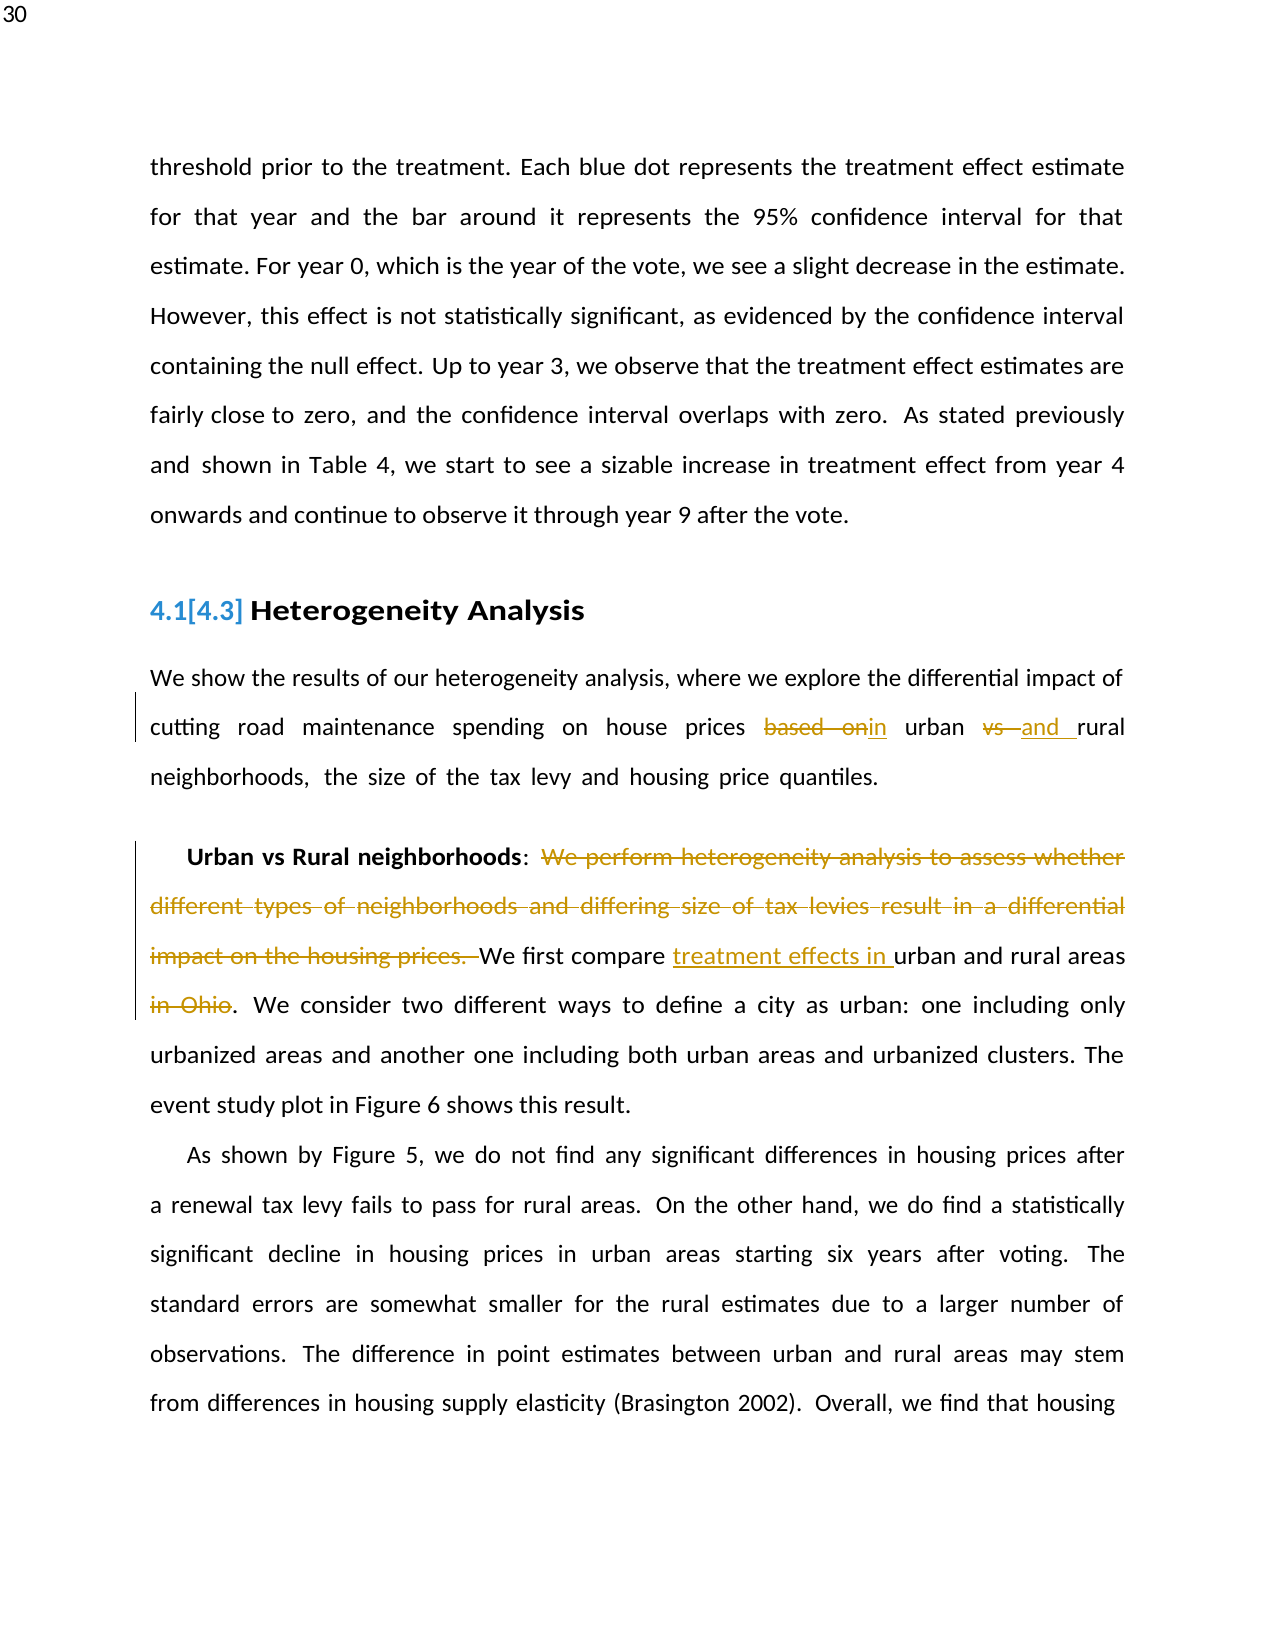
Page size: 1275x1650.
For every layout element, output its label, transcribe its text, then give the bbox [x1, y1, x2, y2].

text We show the results of our heterogeneity analysis, where we explore the differential impact of cutting road maintenance spending on house prices urban rural neighborhoods, the size of the tax levy and housing price quantiles. [150, 662, 1125, 792]
text As shown by Figure 5, we do not find any significant differences in housing prices after a renewal tax levy fails to pass for rural areas. On the other hand, we do find a statistically significant decline in housing prices in urban areas starting six years after voting. The standard errors are somewhat smaller for the rural estimates due to a larger number of observations. The difference in point estimates between urban and rural areas may stem from differences in housing supply elasticity (Brasington 2002). Overall, we find that housing [150, 1139, 1125, 1418]
text Urban vs Rural neighborhoods: We first compare urban and rural areas. We consider two different ways to define a city as urban: one including only urbanized areas and another one including both urban areas and urbanized clusters. The event study plot in Figure 6 shows this result. [150, 841, 1125, 1119]
text threshold prior to the treatment. Each blue dot represents the treatment effect estimate for that year and the bar around it represents the 95% confidence interval for that estimate. For year 0, which is the year of the vote, we see a slight decrease in the estimate. However, this effect is not statistically significant, as evidenced by the confidence interval containing the null effect. Up to year 3, we observe that the treatment effect estimates are fairly close to zero, and the confidence interval overlaps with zero. As stated previously and shown in Table 4, we start to see a sizable increase in treatment effect from year 4 onwards and continue to observe it through year 9 after the vote. [150, 151, 1126, 529]
subtitle Heterogeneity Analysis [150, 592, 1237, 628]
